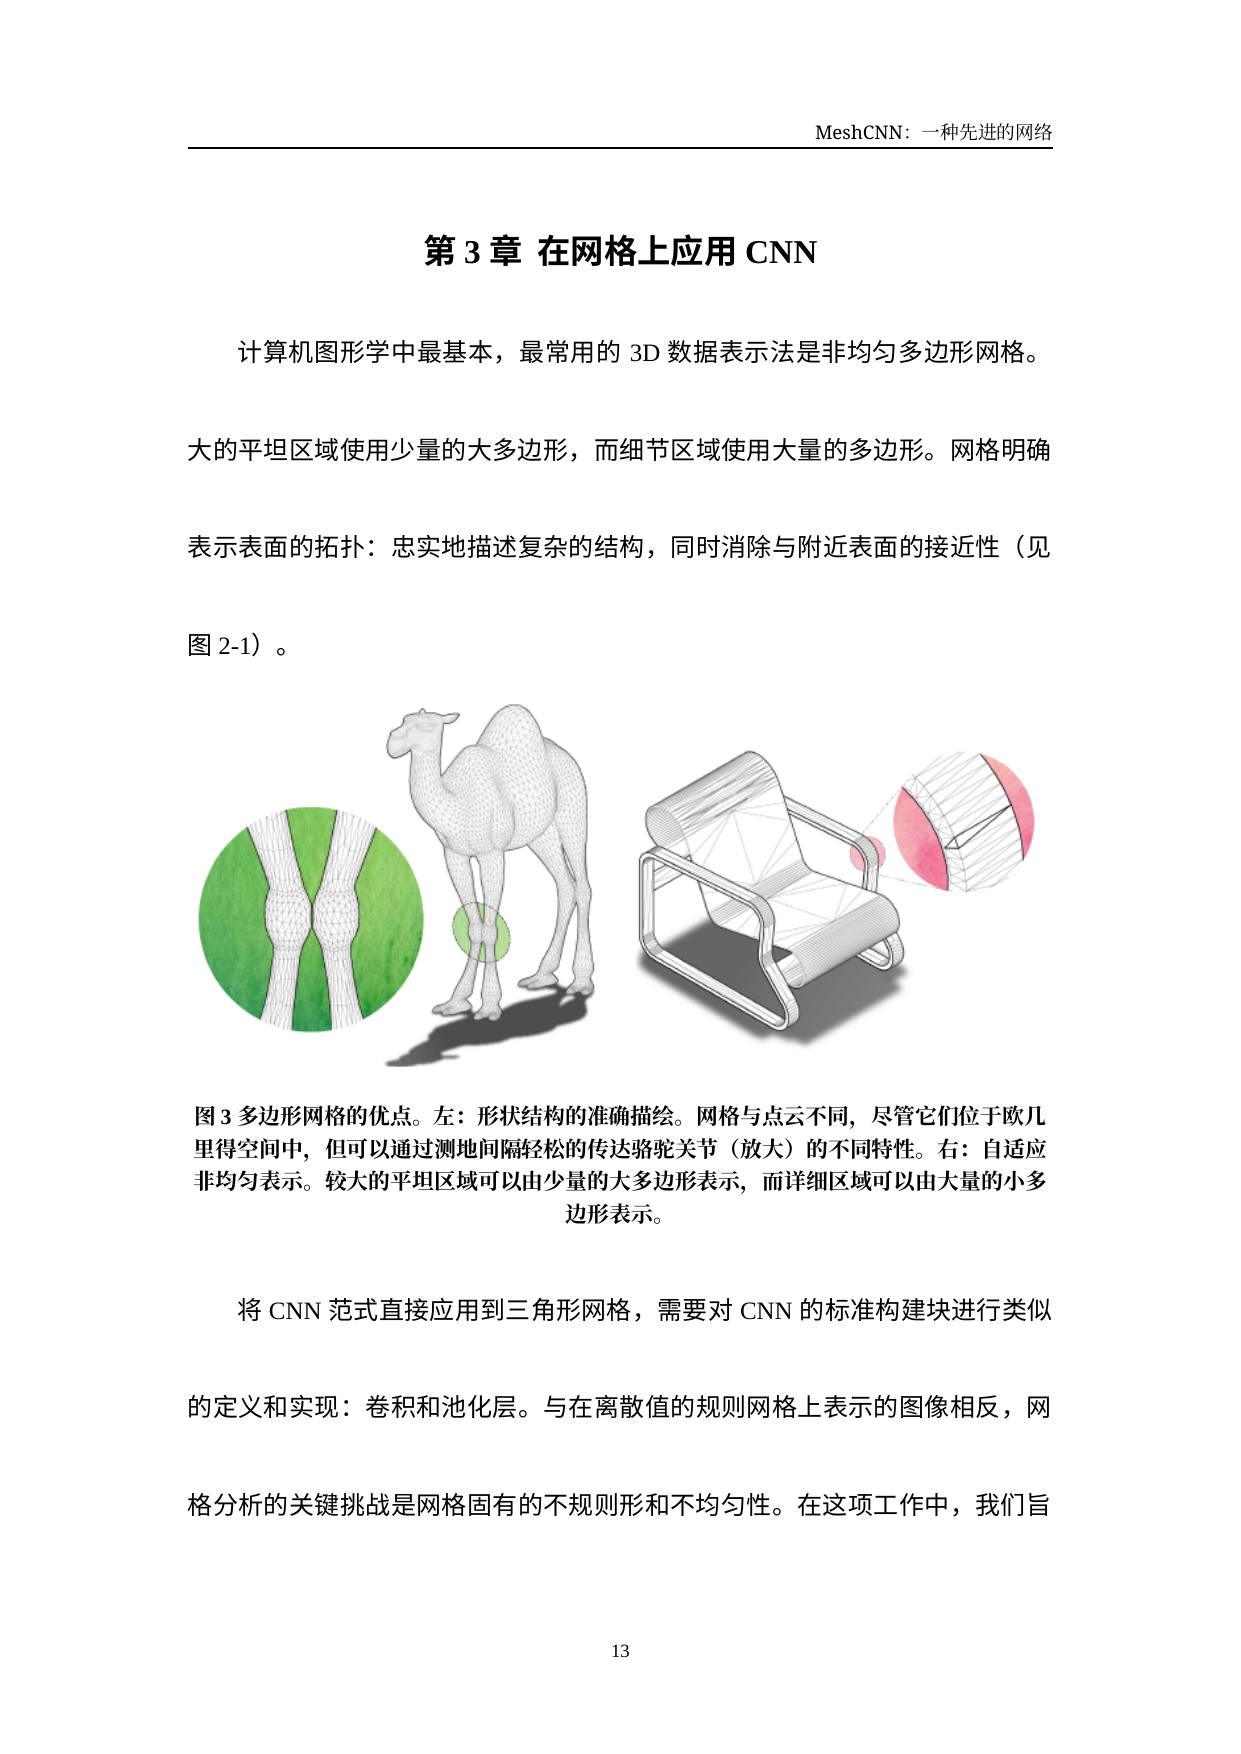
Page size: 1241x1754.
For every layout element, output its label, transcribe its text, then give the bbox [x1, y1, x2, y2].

text 第 3 章 在网格上应用 CNN [187, 217, 1053, 282]
picture [187, 694, 1053, 1084]
text 图3 多边形网格的优点。左：形状结构的准确描绘。网格与点云不同，尽管它们位于欧几里得空间中，但可以通过测地间隔轻松的传达骆驼关节（放大）的不同特性。右：自适应非均匀表示。较大的平坦区域可以由少量的大多边形表示，而详细区域可以由大量的小多边形表示。 [187, 1099, 1053, 1229]
text 计算机图形学中最基本，最常用的 3D 数据表示法是非均匀多边形网格。大的平坦区域使用少量的大多边形，而细节区域使用大量的多边形。网格明确表示表面的拓扑：忠实地描述复杂的结构，同时消除与附近表面的接近性（见图 2-1）。 [187, 318, 1053, 676]
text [187, 1276, 1053, 1536]
